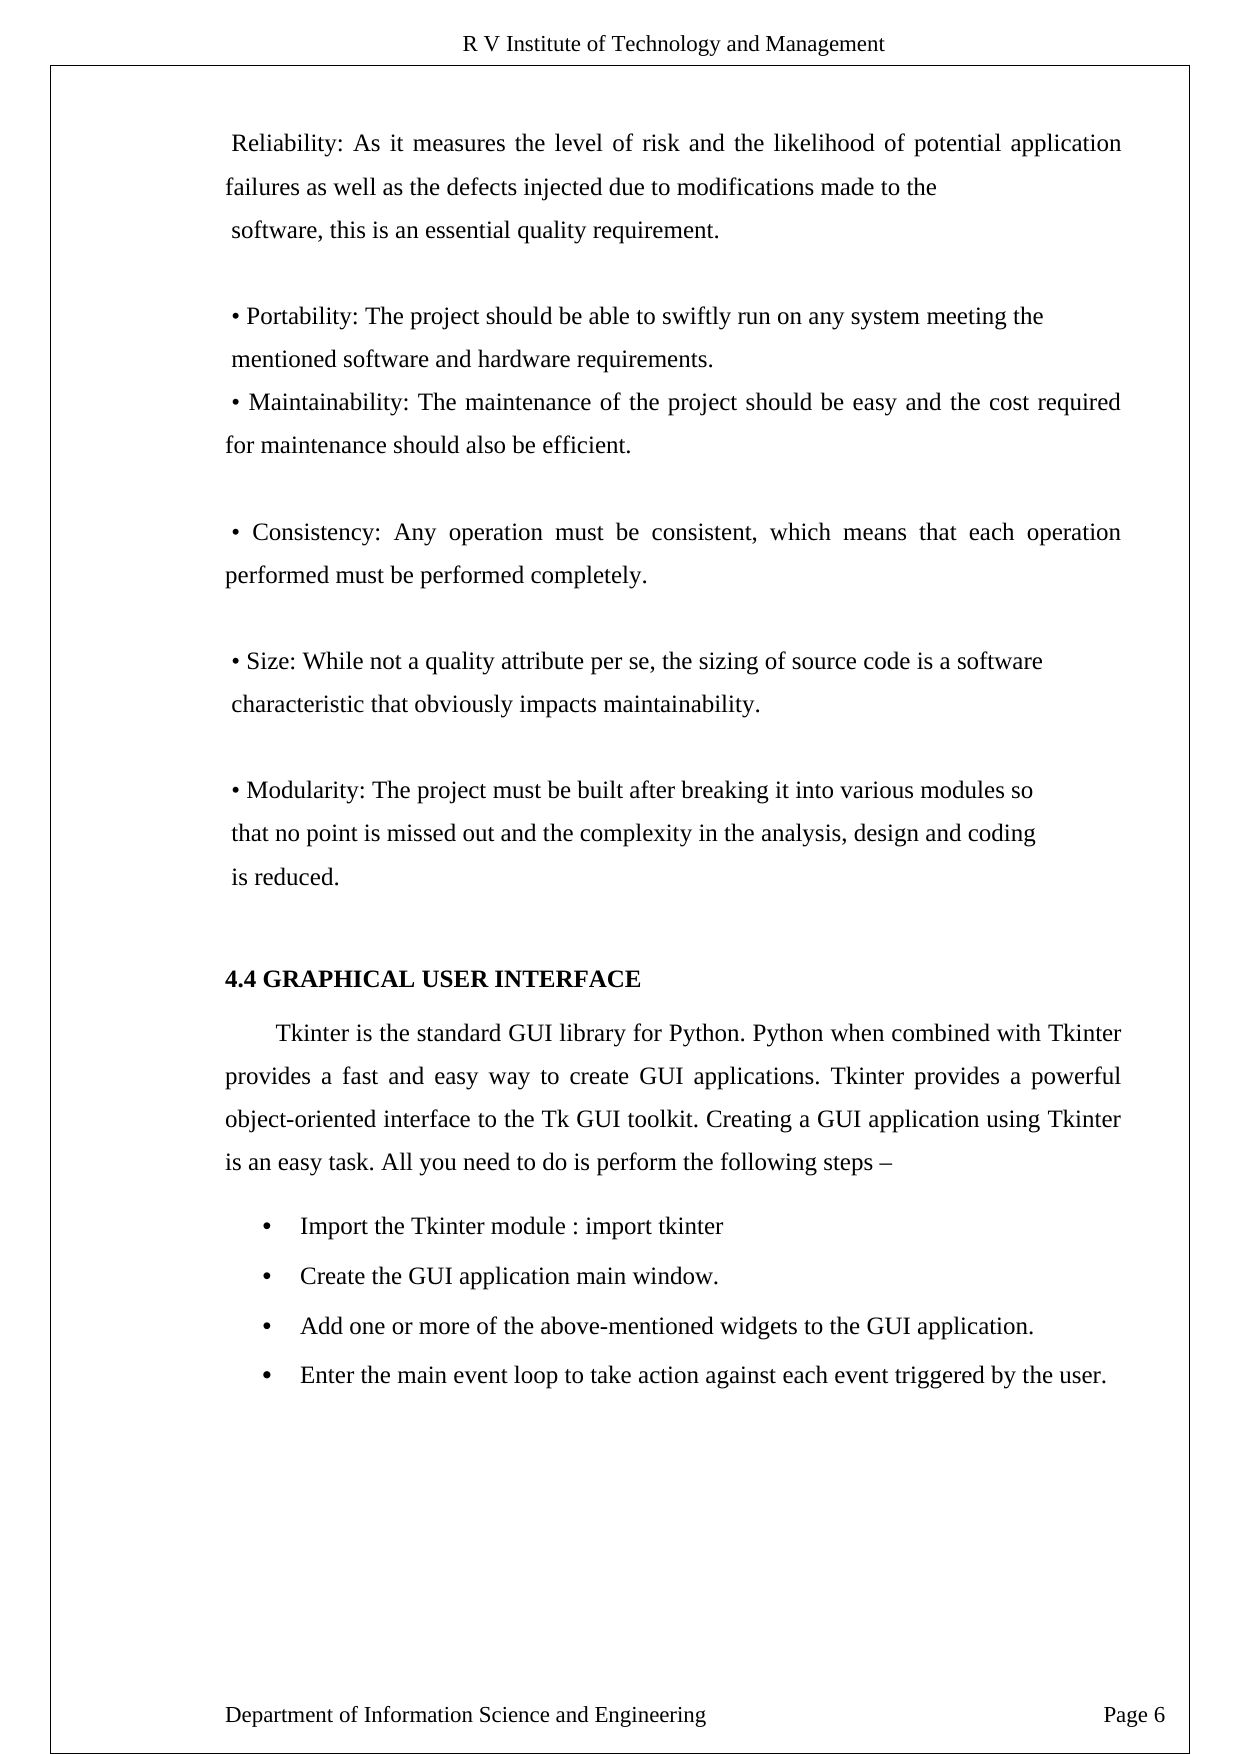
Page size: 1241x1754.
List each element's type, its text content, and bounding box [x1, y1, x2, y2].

text Reliability: As it measures the level of risk and the likelihood of potential application failures as well as the defects injected due to modifications made to the [225, 128, 1122, 200]
text characteristic that obviously impacts maintainability. [225, 689, 1122, 718]
text 4.4 GRAPHICAL USER INTERFACE [225, 964, 1122, 993]
text • Maintainability: The maintenance of the project should be easy and the cost required for maintenance should also be efficient. [225, 387, 1122, 459]
text • Modularity: The project must be built after breaking it into various modules so [225, 775, 1122, 804]
list Enter the main event loop to take action against each event triggered by the user. [262, 1360, 1122, 1389]
text that no point is missed out and the complexity in the analysis, design and coding [225, 818, 1122, 847]
list Create the GUI application main window. [262, 1261, 1122, 1290]
text software, this is an essential quality requirement. [225, 215, 1122, 243]
text is reduced. [225, 862, 1122, 890]
text • Consistency: Any operation must be consistent, which means that each operation performed must be performed completely. [225, 517, 1122, 588]
list Add one or more of the above-mentioned widgets to the GUI application. [262, 1311, 1122, 1339]
text Tkinter is the standard GUI library for Python. Python when combined with Tkinter provides a fast and easy way to create GUI applications. Tkinter provides a powerful object-oriented interface to the Tk GUI toolkit. Creating a GUI application using Tkinter is an easy task. All you need to do is perform the following steps – [225, 1018, 1122, 1176]
list Import the Tkinter module : import tkinter [262, 1211, 1122, 1240]
text • Portability: The project should be able to swiftly run on any system meeting the [225, 301, 1122, 330]
text mentioned software and hardware requirements. [225, 344, 1122, 373]
text • Size: While not a quality attribute per se, the sizing of source code is a software [225, 646, 1122, 675]
